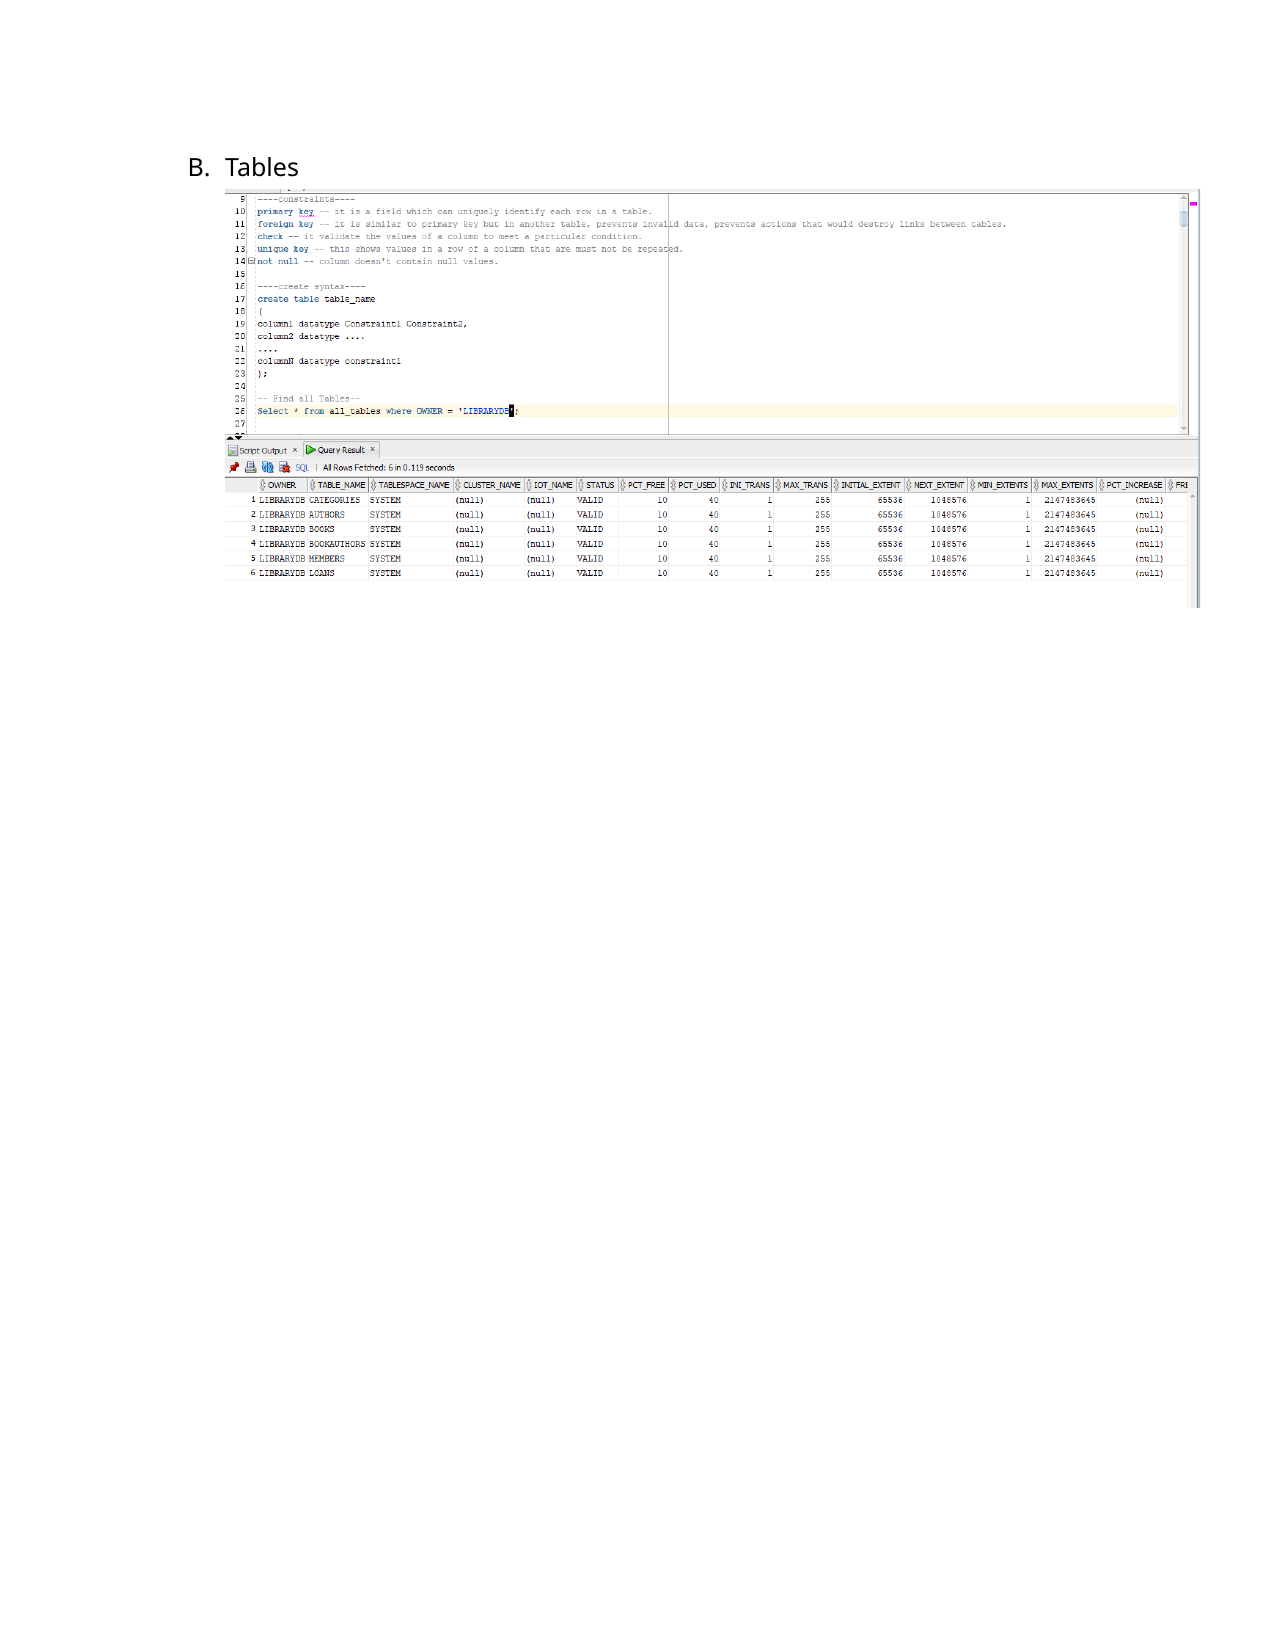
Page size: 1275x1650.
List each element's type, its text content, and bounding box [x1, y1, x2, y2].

picture [225, 189, 1200, 608]
